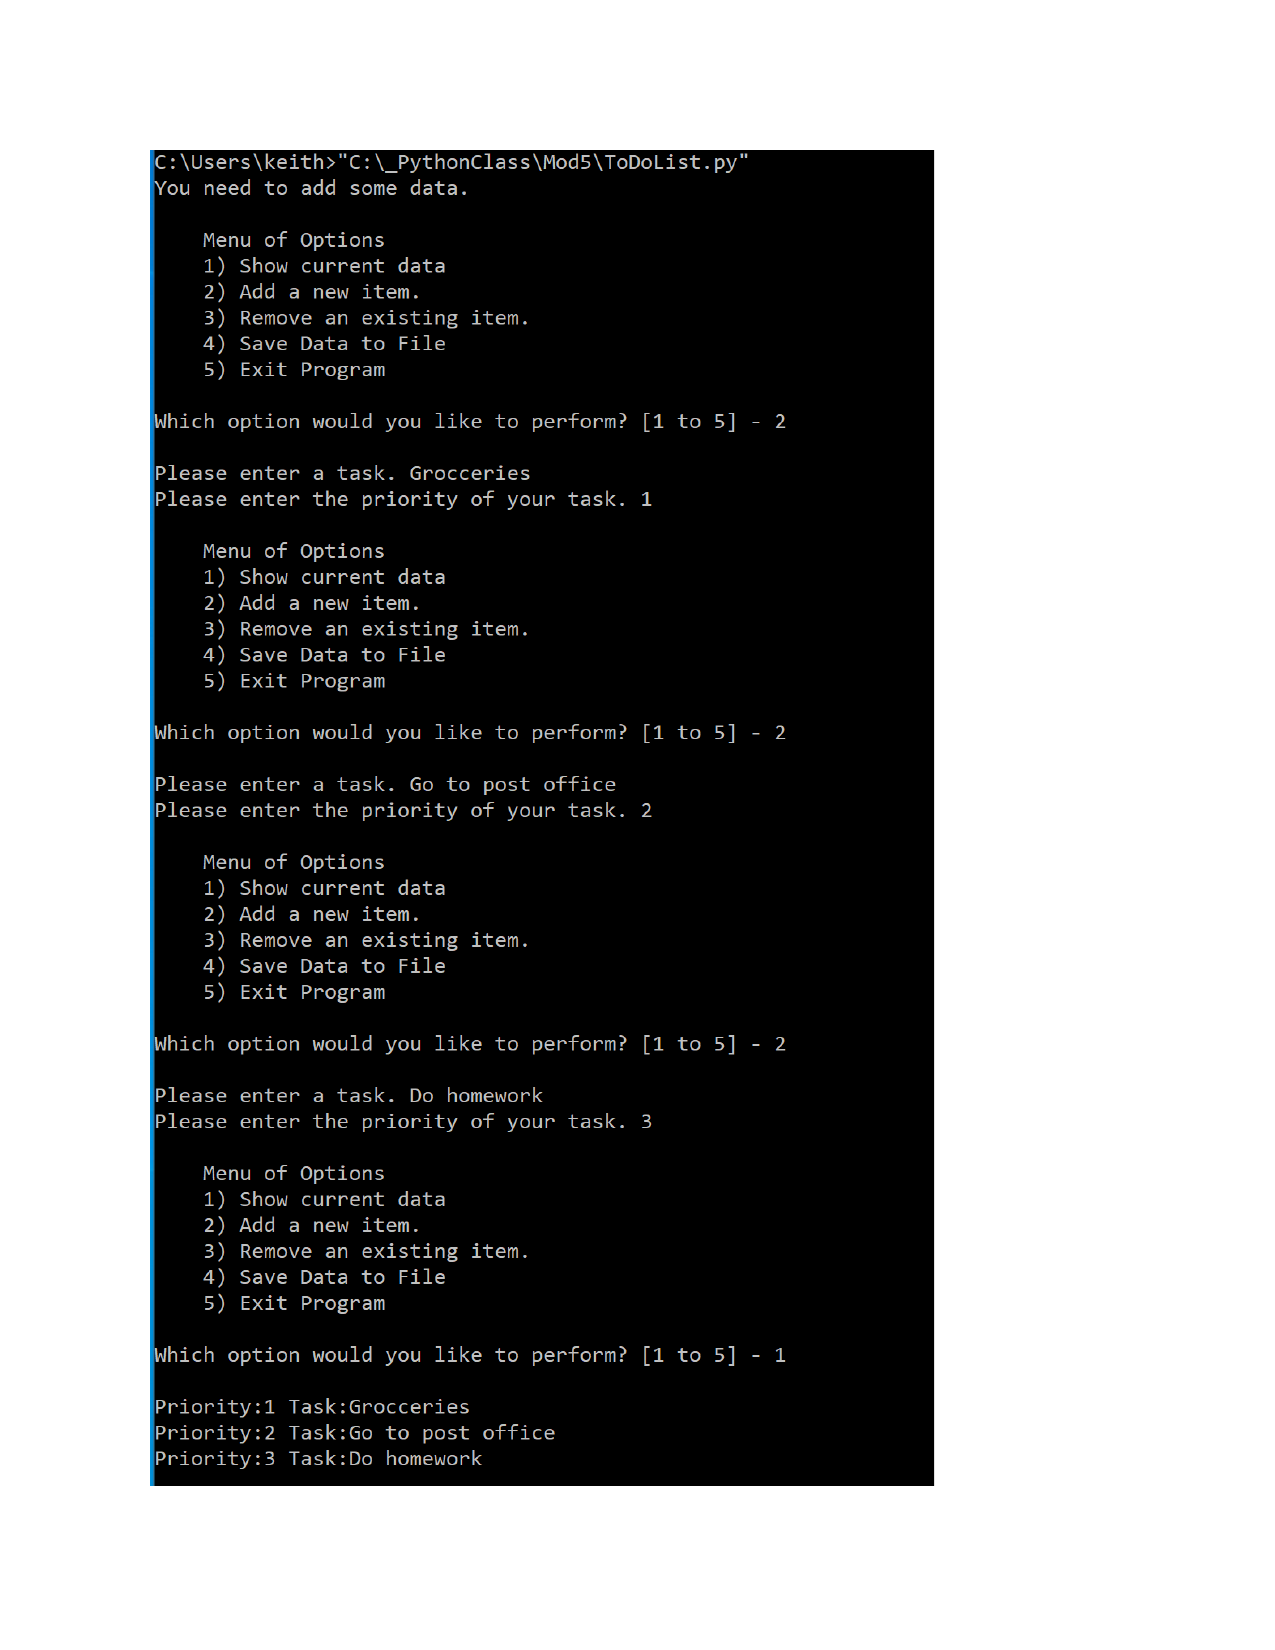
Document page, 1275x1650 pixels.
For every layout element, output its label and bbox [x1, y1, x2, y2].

picture [150, 150, 935, 1486]
